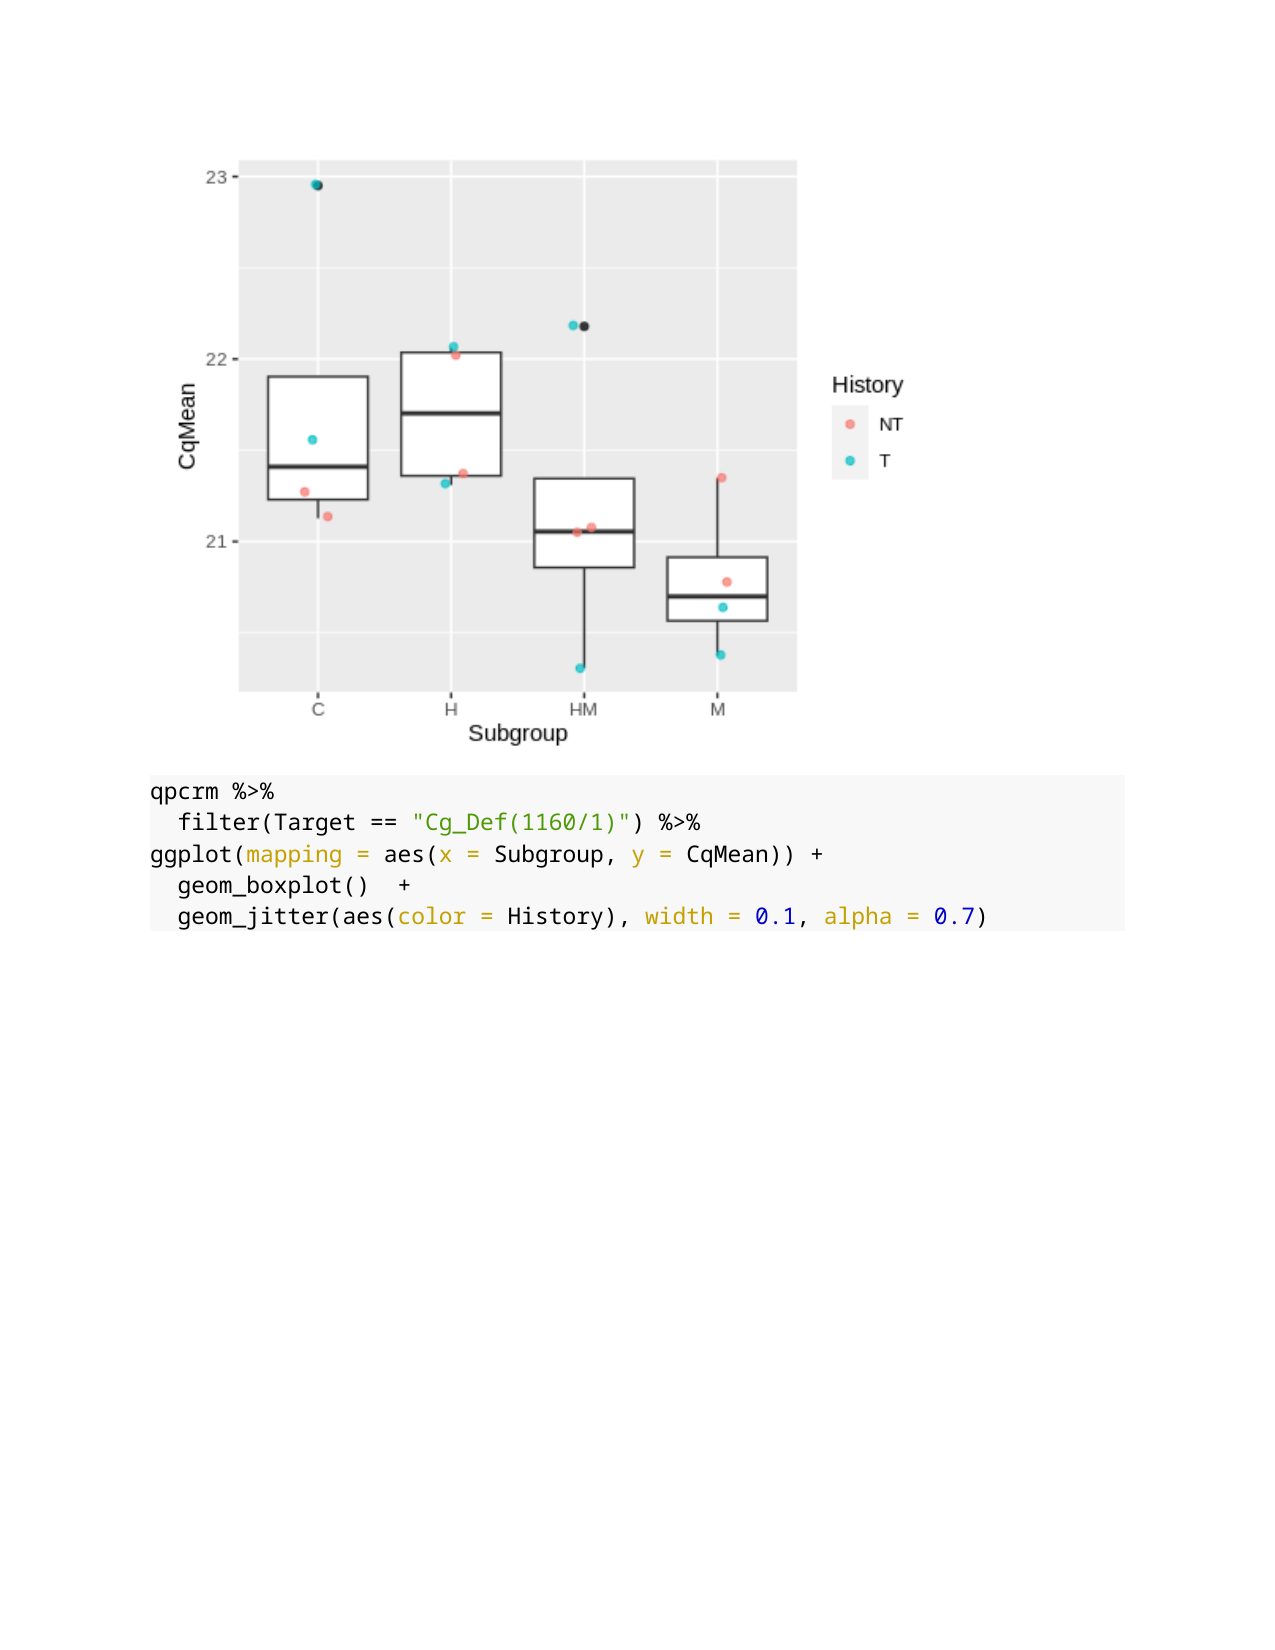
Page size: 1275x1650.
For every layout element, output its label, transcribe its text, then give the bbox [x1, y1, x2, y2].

picture [168, 150, 927, 757]
text qpcrm %>% filter(Target == "Cg_Def(1160/1)") %>% ggplot(mapping = aes(x = Subgroup, y = CqMean)) + geom_boxplot() + geom_jitter(aes(color = History), width = 0.1, alpha = 0.7) [274, 775, 1125, 931]
